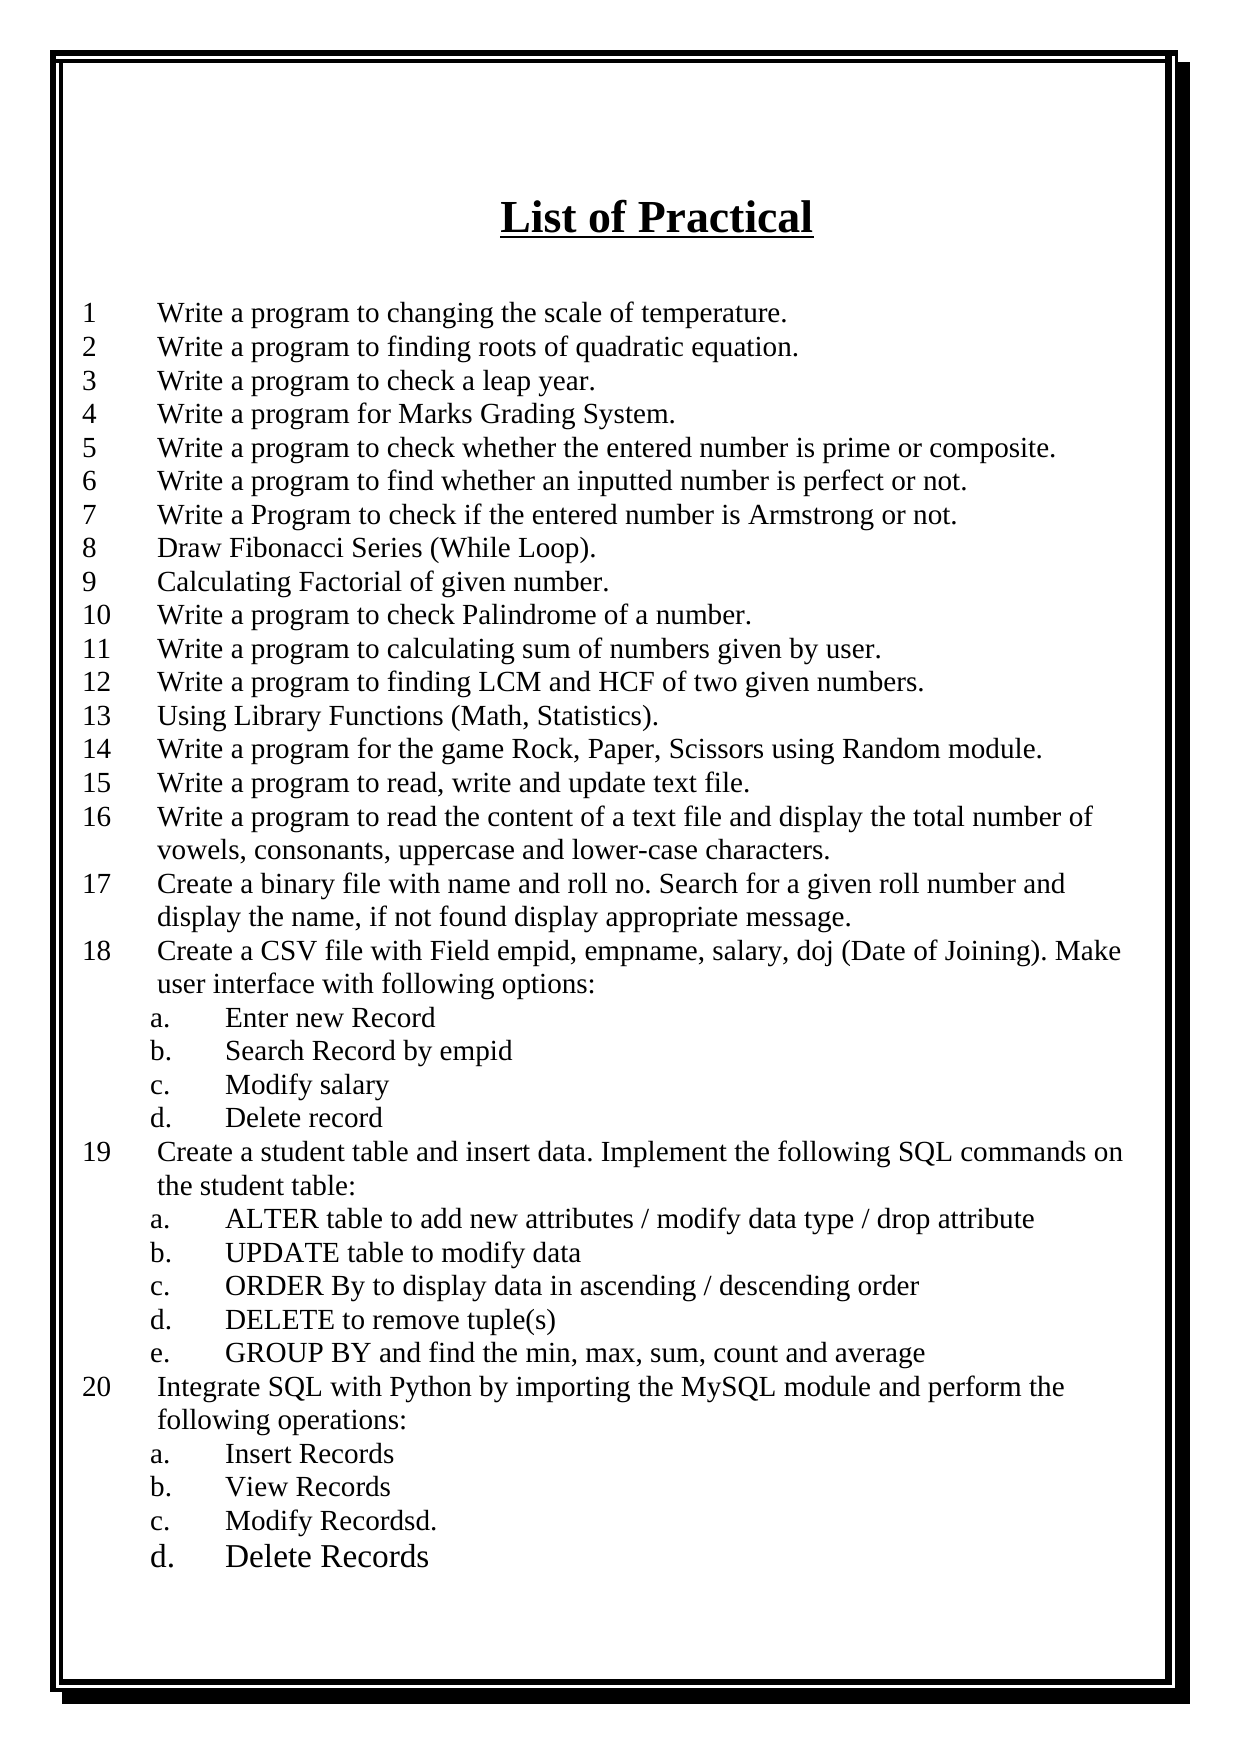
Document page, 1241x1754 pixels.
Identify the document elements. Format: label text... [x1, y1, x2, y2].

text List of Practical [161, 190, 1153, 243]
list Calculating Factorial of given number. [82, 564, 1153, 597]
list d. DELETE to remove tuple(s) [150, 1302, 1153, 1335]
list Create a binary file with name and roll no. Search for a given roll number and display the name, if not found display appropriate message. [82, 866, 1153, 933]
list b. UPDATE table to modify data [150, 1235, 1153, 1268]
list Write a program for the game Rock, Paper, Scissors using Random module. [82, 732, 1153, 765]
list Integrate SQL with Python by importing the MySQL module and perform the following operations: [82, 1369, 1153, 1436]
list Write a program to check a leap year. [82, 363, 1153, 396]
list Write a program to changing the scale of temperature. [82, 296, 1153, 329]
list Write a program to check whether the entered number is prime or composite. [82, 430, 1153, 463]
list a. Insert Records [150, 1436, 1153, 1469]
list c. ORDER By to display data in ascending / descending order [150, 1268, 1153, 1302]
list Write a Program to check if the entered number is Armstrong or not. [82, 497, 1153, 530]
list Search Record by empid [150, 1033, 1153, 1067]
list Write a program to check Palindrome of a number. [82, 597, 1153, 631]
list Write a program to read, write and update text file. [82, 765, 1153, 799]
list e. GROUP BY and find the min, max, sum, count and average [150, 1335, 1153, 1369]
list b. View Records [150, 1469, 1153, 1503]
list Create a student table and insert data. Implement the following SQL commands on the student table: [82, 1134, 1153, 1201]
list c. Modify Recordsd. [150, 1503, 1153, 1537]
list Write a program to calculating sum of numbers given by user. [82, 631, 1153, 664]
list Write a program for Marks Grading System. [82, 396, 1153, 430]
list Enter new Record [150, 1000, 1153, 1033]
list Using Library Functions (Math, Statistics). [82, 698, 1153, 732]
list Delete record [150, 1101, 1153, 1134]
list Write a program to finding roots of quadratic equation. [82, 329, 1153, 363]
list a. ALTER table to add new attributes / modify data type / drop attribute [150, 1201, 1153, 1235]
list Modify salary [150, 1067, 1153, 1101]
list Write a program to read the content of a text file and display the total number of vowels, consonants, uppercase and lower-case characters. [82, 799, 1153, 866]
list Create a CSV file with Field empid, empname, salary, doj (Date of Joining). Make user interface with following options: [82, 933, 1153, 1000]
list Draw Fibonacci Series (While Loop). [82, 530, 1153, 564]
list Write a program to find whether an inputted number is perfect or not. [82, 463, 1153, 497]
list d. Delete Records [150, 1537, 1153, 1575]
list Write a program to finding LCM and HCF of two given numbers. [82, 664, 1153, 698]
